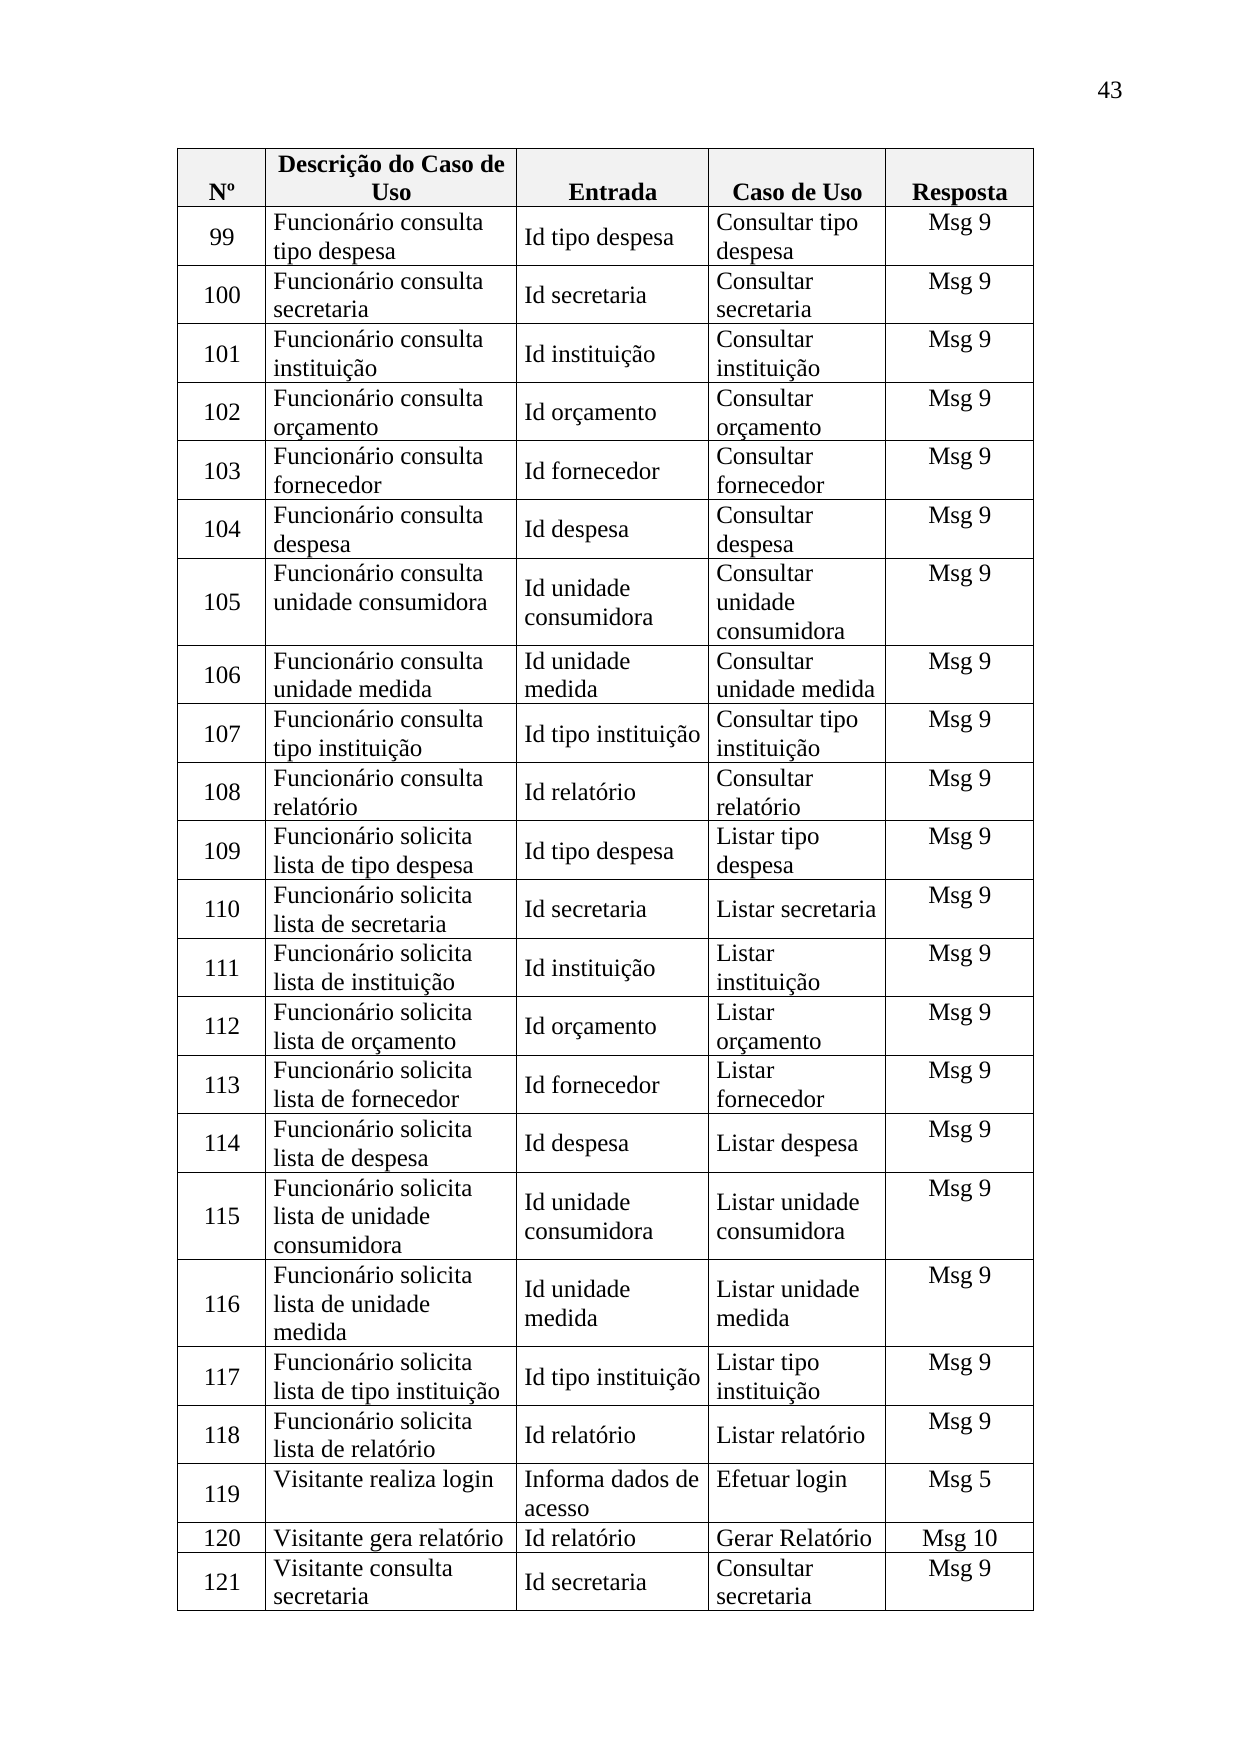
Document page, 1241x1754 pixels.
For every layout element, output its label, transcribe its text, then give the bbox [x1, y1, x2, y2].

table_cell Msg 9 [886, 939, 1033, 996]
table_header Entrada [517, 149, 708, 206]
table_cell Funcionário solicita lista de despesa [266, 1114, 516, 1172]
table_cell 118 [178, 1406, 265, 1463]
table_cell Consultar despesa [709, 500, 885, 557]
table_cell Msg 9 [886, 500, 1033, 557]
table_cell Msg 9 [886, 1347, 1033, 1405]
table_cell Msg 9 [886, 441, 1033, 499]
table_cell Visitante gera relatório [266, 1523, 516, 1552]
table_cell Id unidade medida [517, 646, 708, 703]
table_cell Listar orçamento [709, 997, 885, 1054]
table_cell 104 [178, 500, 265, 557]
table_cell Informa dados de acesso [517, 1464, 708, 1522]
table_cell Consultar fornecedor [709, 441, 885, 499]
table_cell Id unidade consumidora [517, 559, 708, 645]
table_cell 121 [178, 1553, 265, 1610]
table_cell 116 [178, 1260, 265, 1346]
table_cell Funcionário consulta tipo instituição [266, 704, 516, 762]
table_cell 110 [178, 880, 265, 937]
table_cell Msg 9 [886, 1114, 1033, 1172]
table_cell Consultar secretaria [709, 266, 885, 323]
table_cell 107 [178, 704, 265, 762]
table_cell Msg 9 [886, 763, 1033, 820]
table_cell Id relatório [517, 1406, 708, 1463]
table_cell Msg 9 [886, 1056, 1033, 1113]
table_cell Listar fornecedor [709, 1056, 885, 1113]
table_cell Id orçamento [517, 383, 708, 440]
table_cell Listar instituição [709, 939, 885, 996]
table_cell 111 [178, 939, 265, 996]
table_cell Id fornecedor [517, 1056, 708, 1113]
table_cell Funcionário consulta instituição [266, 324, 516, 382]
table_cell Funcionário solicita lista de tipo instituição [266, 1347, 516, 1405]
table_cell Msg 9 [886, 207, 1033, 265]
table_cell 103 [178, 441, 265, 499]
table_cell Funcionário solicita lista de tipo despesa [266, 821, 516, 879]
table_cell Funcionário solicita lista de instituição [266, 939, 516, 996]
table_cell Id unidade medida [517, 1260, 708, 1346]
table_cell Id tipo despesa [517, 821, 708, 879]
table_cell 106 [178, 646, 265, 703]
table_cell Listar despesa [709, 1114, 885, 1172]
table_cell 99 [178, 207, 265, 265]
table_cell Consultar secretaria [709, 1553, 885, 1610]
table_cell Msg 9 [886, 559, 1033, 645]
table_cell Id relatório [517, 1523, 708, 1552]
table_cell 101 [178, 324, 265, 382]
table_cell Funcionário consulta despesa [266, 500, 516, 557]
table_cell 115 [178, 1173, 265, 1259]
table_cell 105 [178, 559, 265, 645]
table_cell Funcionário solicita lista de secretaria [266, 880, 516, 937]
table_cell Listar unidade medida [709, 1260, 885, 1346]
table_cell Id fornecedor [517, 441, 708, 499]
table_cell 119 [178, 1464, 265, 1522]
table_cell Consultar tipo instituição [709, 704, 885, 762]
table_cell Listar secretaria [709, 880, 885, 937]
table_cell Funcionário consulta unidade medida [266, 646, 516, 703]
table_cell Funcionário consulta orçamento [266, 383, 516, 440]
table_cell Msg 5 [886, 1464, 1033, 1522]
table_cell 109 [178, 821, 265, 879]
table_header Caso de Uso [709, 149, 885, 206]
table_cell Msg 9 [886, 1406, 1033, 1463]
table_cell 108 [178, 763, 265, 820]
table_cell Id secretaria [517, 880, 708, 937]
table_cell Consultar tipo despesa [709, 207, 885, 265]
table_cell Msg 9 [886, 704, 1033, 762]
table_cell Listar tipo instituição [709, 1347, 885, 1405]
table_header Nº [178, 149, 265, 206]
table_cell Id secretaria [517, 1553, 708, 1610]
table_cell Id unidade consumidora [517, 1173, 708, 1259]
table_cell Visitante realiza login [266, 1464, 516, 1522]
table_cell Msg 9 [886, 324, 1033, 382]
table_cell Funcionário solicita lista de unidade consumidora [266, 1173, 516, 1259]
table_cell Msg 9 [886, 1553, 1033, 1610]
table_cell Funcionário solicita lista de unidade medida [266, 1260, 516, 1346]
table_cell Gerar Relatório [709, 1523, 885, 1552]
table_cell Id orçamento [517, 997, 708, 1054]
table_header Resposta [886, 149, 1033, 206]
table_cell Listar relatório [709, 1406, 885, 1463]
table_cell Efetuar login [709, 1464, 885, 1522]
table_cell Funcionário consulta relatório [266, 763, 516, 820]
table_cell Funcionário solicita lista de fornecedor [266, 1056, 516, 1113]
table_cell Id tipo despesa [517, 207, 708, 265]
table_header Descrição do Caso de Uso [266, 149, 516, 206]
table_cell Msg 9 [886, 997, 1033, 1054]
table_cell Msg 9 [886, 646, 1033, 703]
table_cell Funcionário consulta unidade consumidora [266, 559, 516, 645]
table_cell 120 [178, 1523, 265, 1552]
table_cell 113 [178, 1056, 265, 1113]
table_cell Funcionário consulta fornecedor [266, 441, 516, 499]
table_cell Consultar unidade consumidora [709, 559, 885, 645]
table_cell Id instituição [517, 324, 708, 382]
table_cell 112 [178, 997, 265, 1054]
table_cell Id secretaria [517, 266, 708, 323]
table_cell 100 [178, 266, 265, 323]
table_cell Consultar orçamento [709, 383, 885, 440]
table_cell Id instituição [517, 939, 708, 996]
table_cell Listar tipo despesa [709, 821, 885, 879]
table_cell Funcionário solicita lista de relatório [266, 1406, 516, 1463]
table_cell Id tipo instituição [517, 1347, 708, 1405]
table_cell Msg 9 [886, 1260, 1033, 1346]
table_cell Consultar unidade medida [709, 646, 885, 703]
table_cell Consultar relatório [709, 763, 885, 820]
table_cell Visitante consulta secretaria [266, 1553, 516, 1610]
table_cell Msg 9 [886, 821, 1033, 879]
table_cell Msg 9 [886, 880, 1033, 937]
table_cell Msg 9 [886, 1173, 1033, 1259]
table_cell Consultar instituição [709, 324, 885, 382]
table_cell 117 [178, 1347, 265, 1405]
table_cell Id relatório [517, 763, 708, 820]
table_cell 114 [178, 1114, 265, 1172]
table_cell Funcionário consulta tipo despesa [266, 207, 516, 265]
table_cell 102 [178, 383, 265, 440]
table_cell Msg 9 [886, 266, 1033, 323]
table_cell Funcionário solicita lista de orçamento [266, 997, 516, 1054]
table_cell Id despesa [517, 500, 708, 557]
table_cell Id tipo instituição [517, 704, 708, 762]
table_cell Id despesa [517, 1114, 708, 1172]
table_cell Funcionário consulta secretaria [266, 266, 516, 323]
table_cell Listar unidade consumidora [709, 1173, 885, 1259]
table_cell Msg 9 [886, 383, 1033, 440]
table_cell Msg 10 [886, 1523, 1033, 1552]
